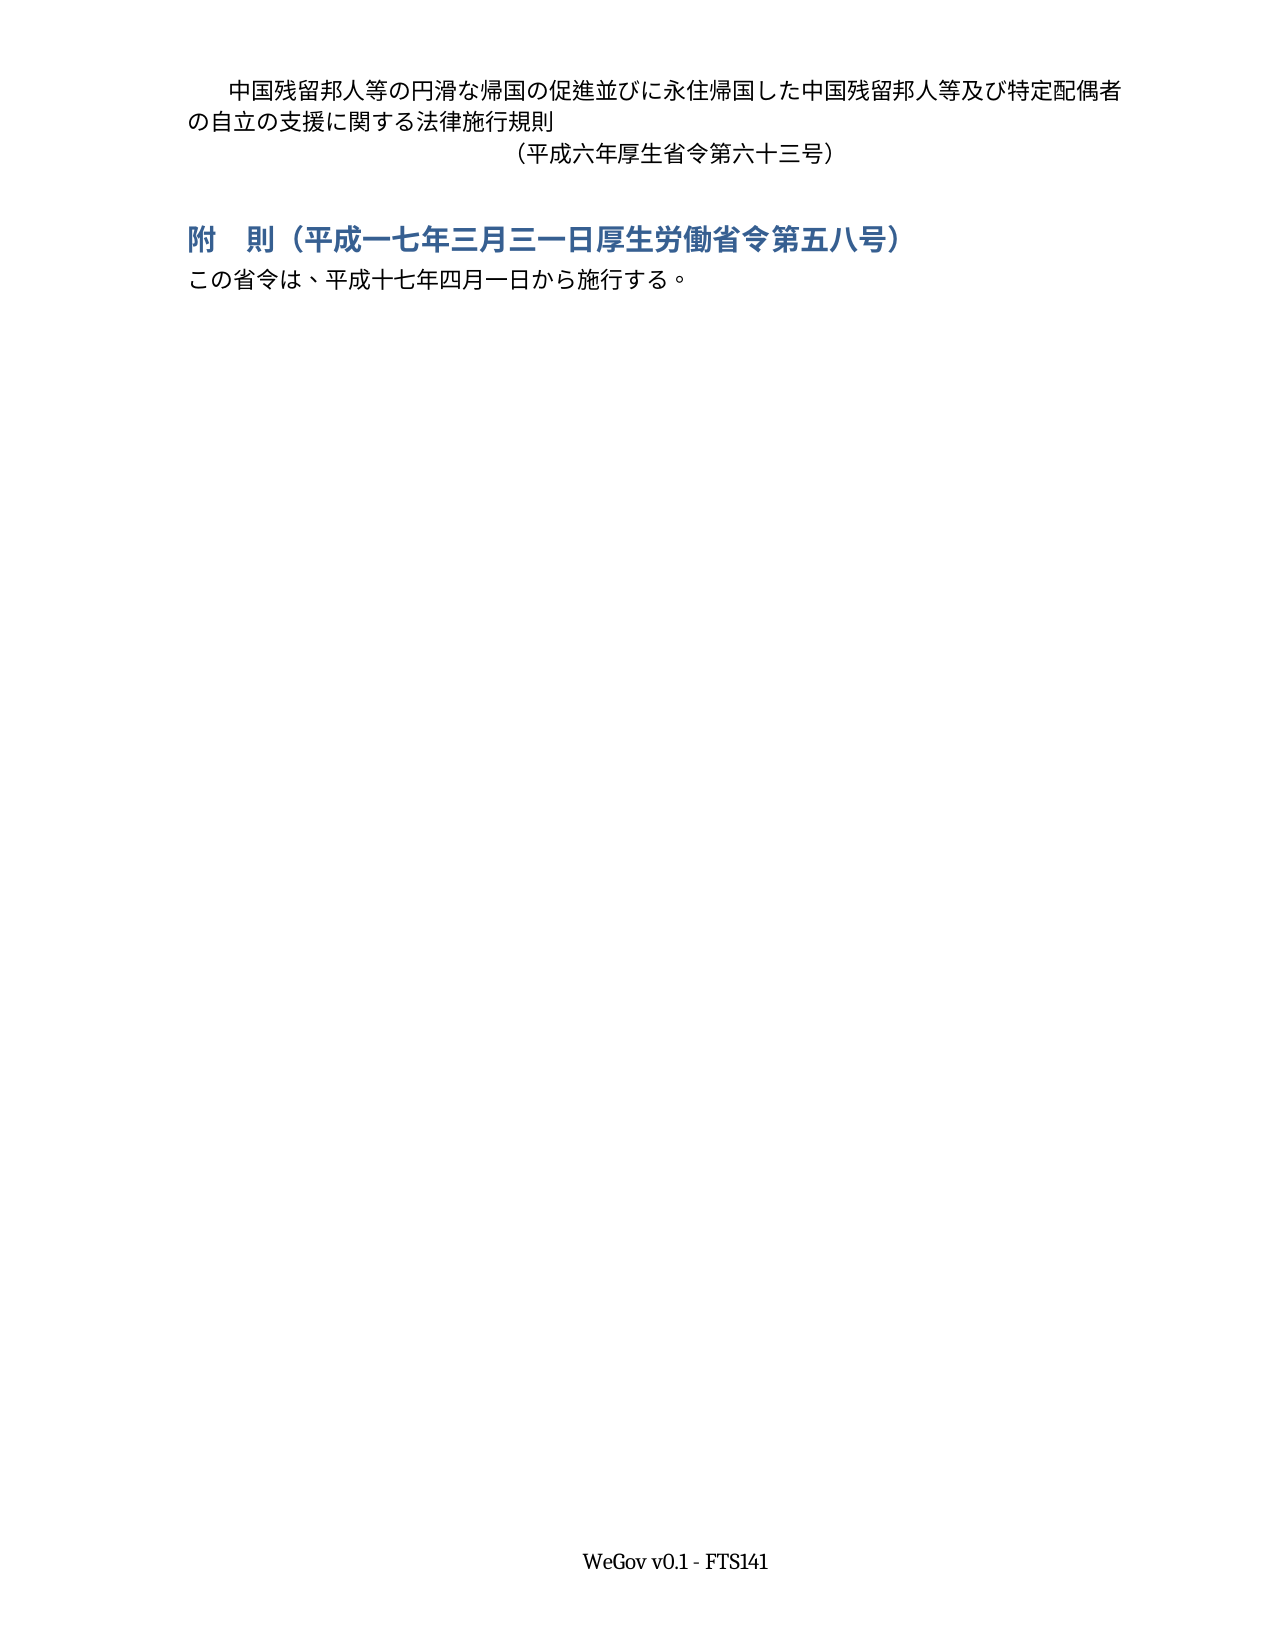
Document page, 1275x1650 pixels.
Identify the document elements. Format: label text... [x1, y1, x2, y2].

subtitle 附 則（平成一七年三月三一日厚生労働省令第五八号） [187, 219, 1087, 258]
text この省令は、平成十七年四月一日から施行する。 [187, 264, 1087, 296]
